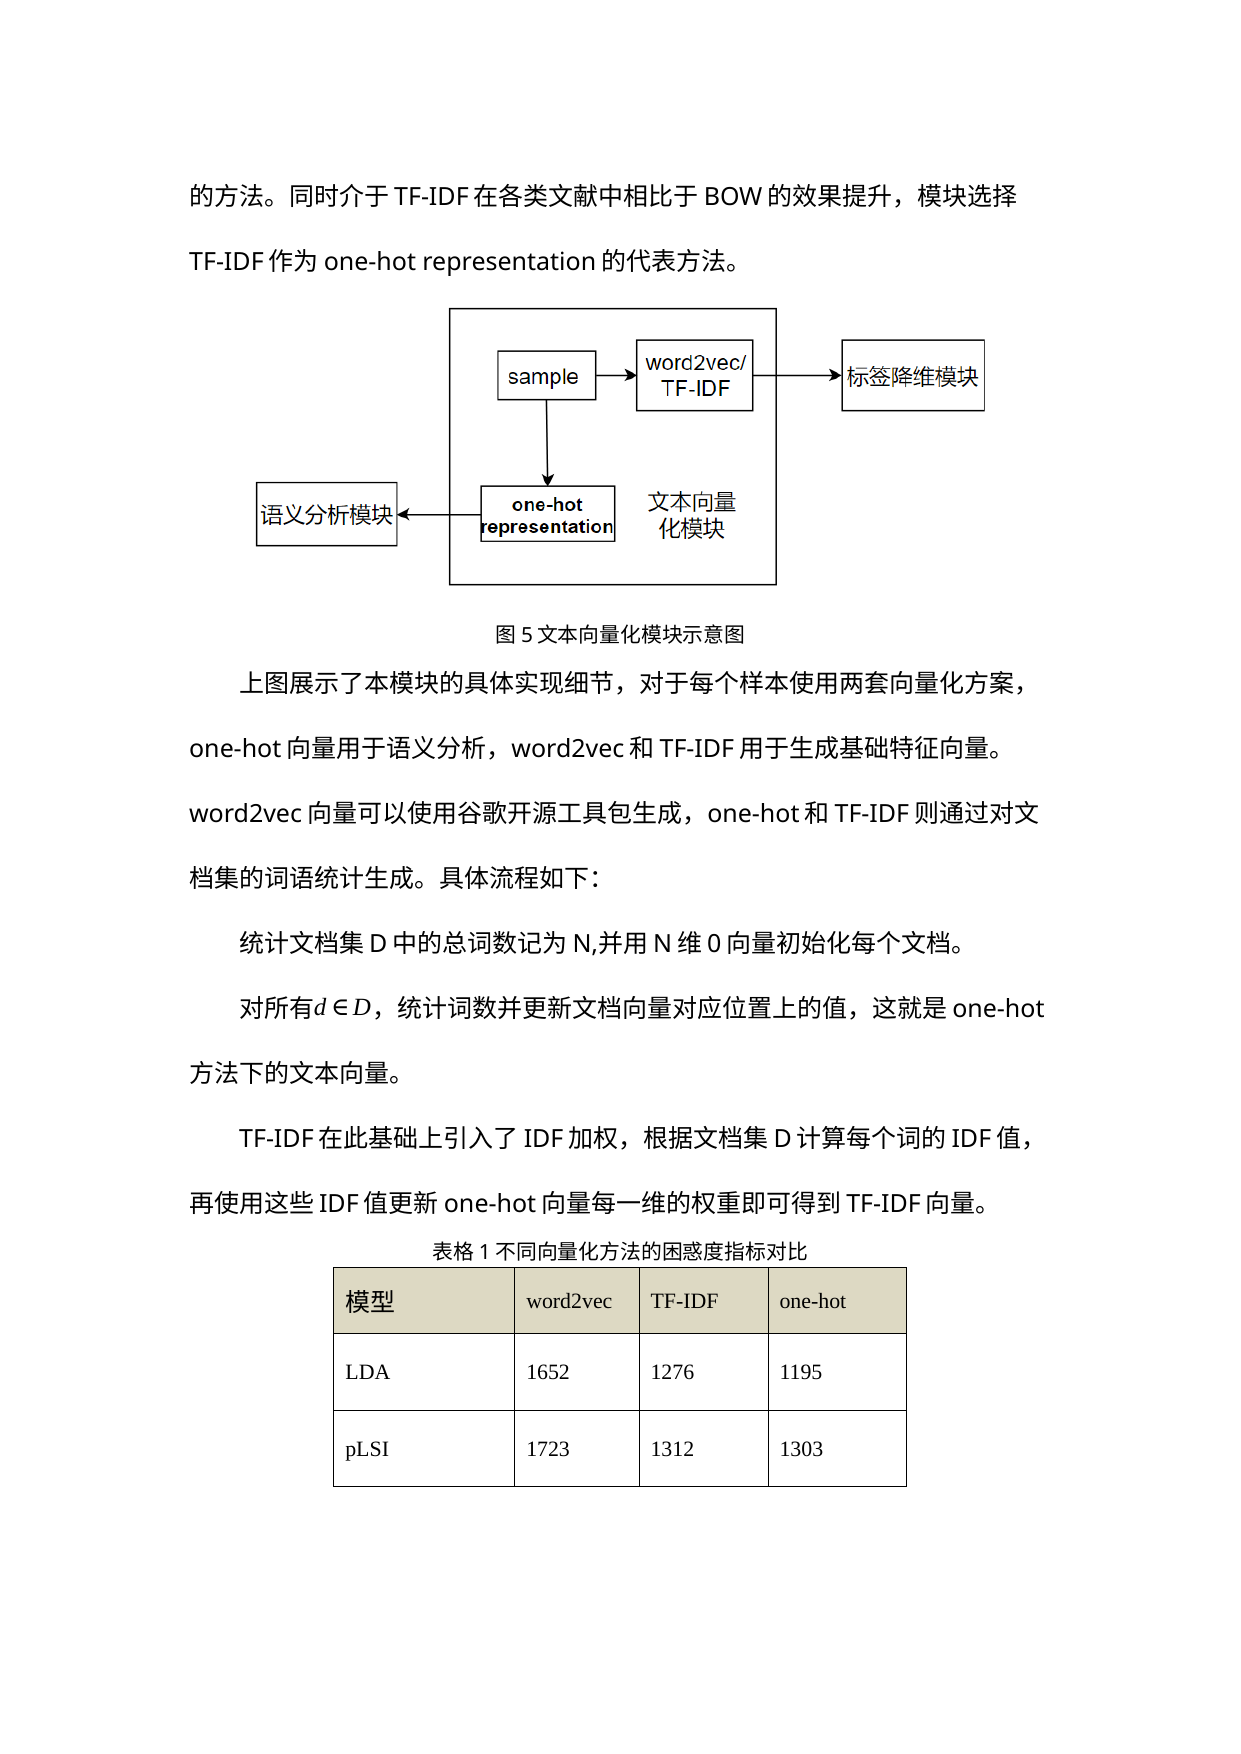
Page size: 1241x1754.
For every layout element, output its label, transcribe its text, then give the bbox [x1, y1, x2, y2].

text TF-IDF在此基础上引入了IDF加权，根据文档集D计算每个词的IDF值，再使用这些IDF值更新one-hot向量每一维的权重即可得到TF-IDF向量。 [189, 1104, 1051, 1234]
table_header 模型 [334, 1268, 514, 1333]
table_header word2vec [515, 1268, 639, 1333]
table_cell 1312 [640, 1411, 768, 1486]
table_cell 1303 [769, 1411, 906, 1486]
table_cell 1195 [769, 1334, 906, 1409]
table_cell 1652 [515, 1334, 639, 1409]
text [189, 162, 1051, 292]
table_header one-hot [769, 1268, 906, 1333]
table_cell LDA [334, 1334, 514, 1409]
table_cell 1276 [640, 1334, 768, 1409]
text 对所有，统计词数并更新文档向量对应位置上的值，这就是one-hot方法下的文本向量。 [189, 974, 1051, 1104]
text 统计文档集D中的总词数记为N,并用N维0向量初始化每个文档。 [189, 909, 1051, 974]
picture [238, 299, 1007, 610]
table_cell pLSI [334, 1411, 514, 1486]
text 表格 1 不同向量化方法的困惑度指标对比 [189, 1234, 1051, 1267]
text 上图展示了本模块的具体实现细节，对于每个样本使用两套向量化方案，one-hot向量用于语义分析，word2vec和TF-IDF用于生成基础特征向量。word2vec向量可以使用谷歌开源工具包生成，one-hot和TF-IDF则通过对文档集的词语统计生成。具体流程如下： [189, 649, 1051, 909]
table_cell 1723 [515, 1411, 639, 1486]
table_header TF-IDF [640, 1268, 768, 1333]
